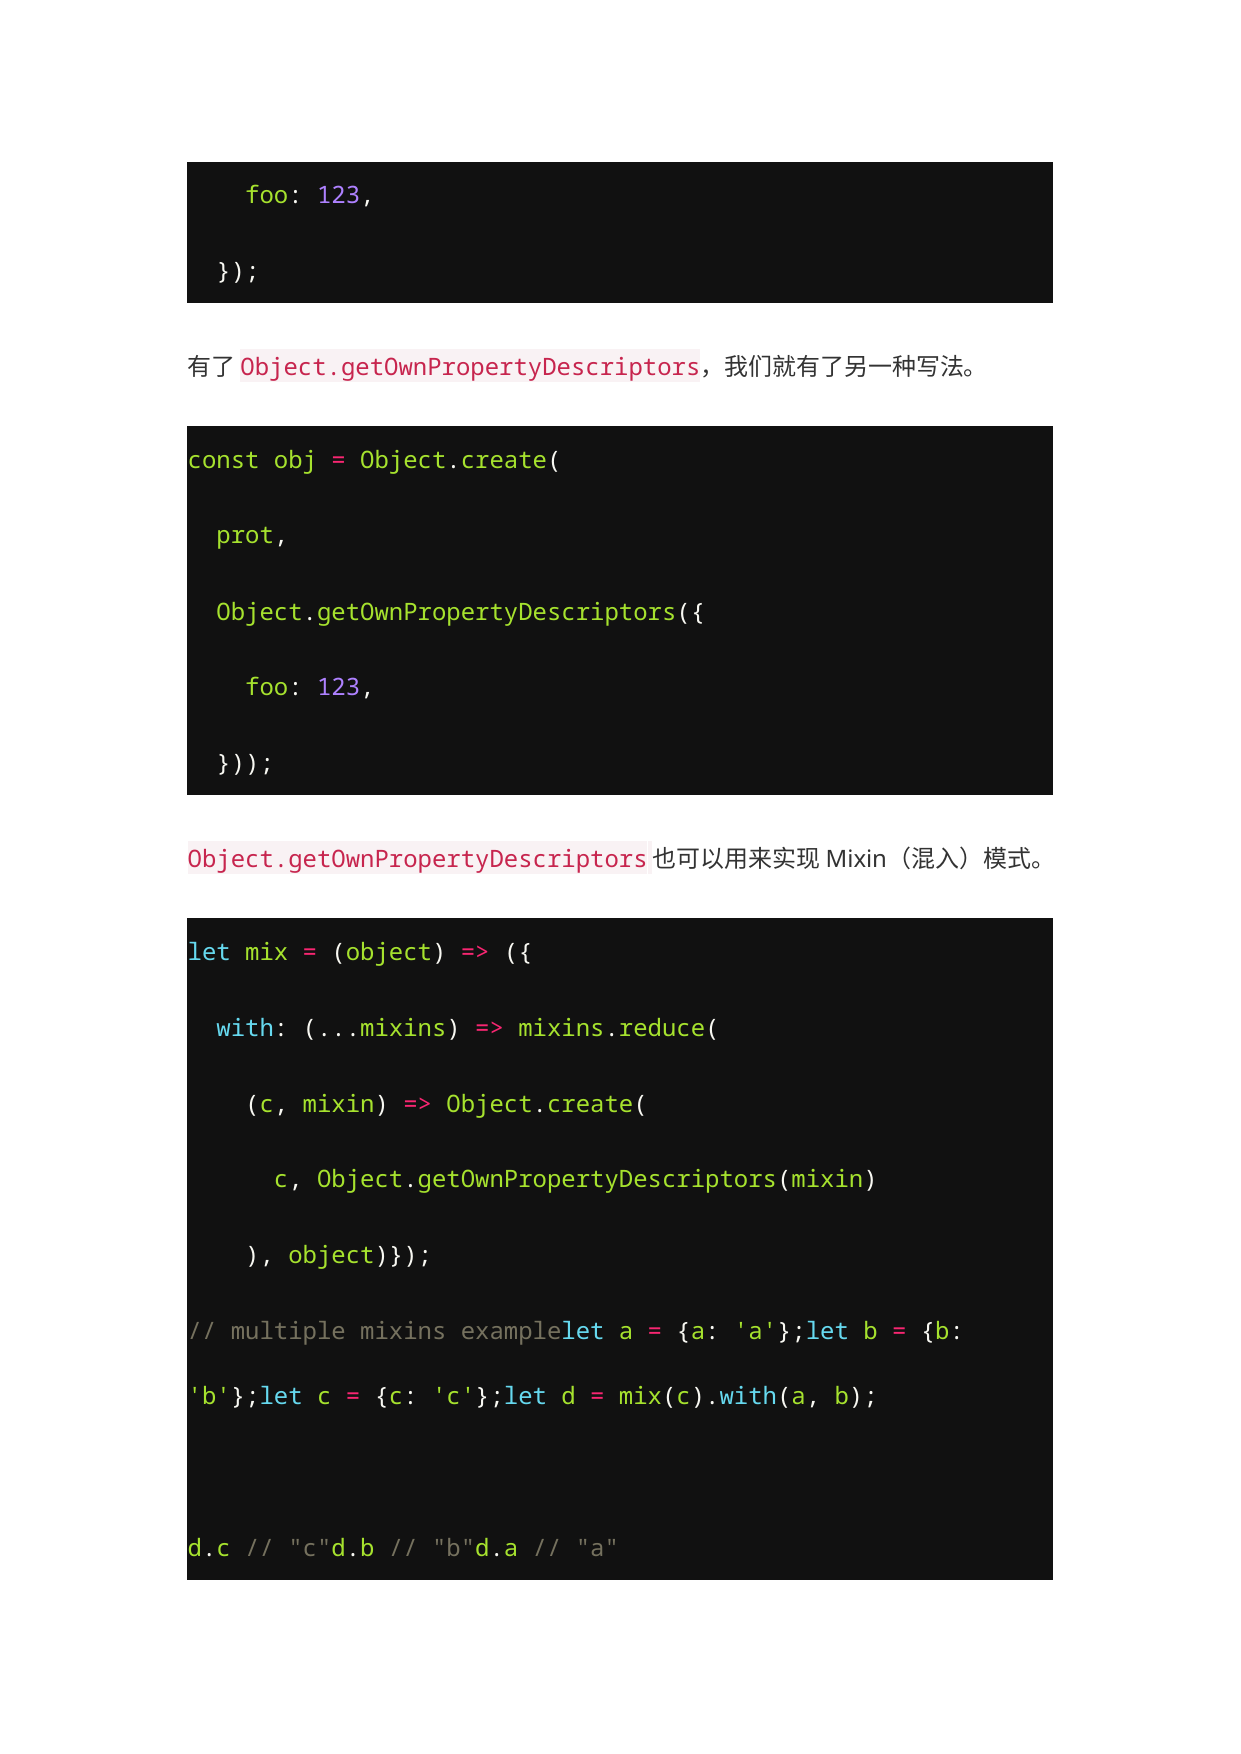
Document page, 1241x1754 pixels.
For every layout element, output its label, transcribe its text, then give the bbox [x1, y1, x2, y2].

text (c, mixin) => Object.create( [187, 1070, 1053, 1135]
text foo: 123, [187, 162, 1053, 227]
text let mix = (object) => ({ [187, 918, 1053, 983]
text prot, [187, 502, 1053, 567]
text c, Object.getOwnPropertyDescriptors(mixin) [187, 1146, 1053, 1211]
text }); [187, 238, 1053, 303]
text d.c // "c"d.b // "b"d.a // "a" [187, 1515, 1053, 1580]
text })); [187, 730, 1053, 795]
text const obj = Object.create( [187, 426, 1053, 491]
text Object.getOwnPropertyDescriptors({ [187, 578, 1053, 643]
text 有了Object.getOwnPropertyDescriptors，我们就有了另一种写法。 [187, 332, 1053, 397]
text foo: 123, [187, 654, 1053, 719]
text Object.getOwnPropertyDescriptors也可以用来实现 Mixin（混入）模式。 [187, 824, 1053, 889]
text ), object)}); [187, 1222, 1053, 1287]
text // multiple mixins examplelet a = {a: 'a'};let b = {b: 'b'};let c = {c: 'c'};let d = mix(c).with(a, b); [187, 1298, 1053, 1428]
text with: (...mixins) => mixins.reduce( [187, 994, 1053, 1059]
